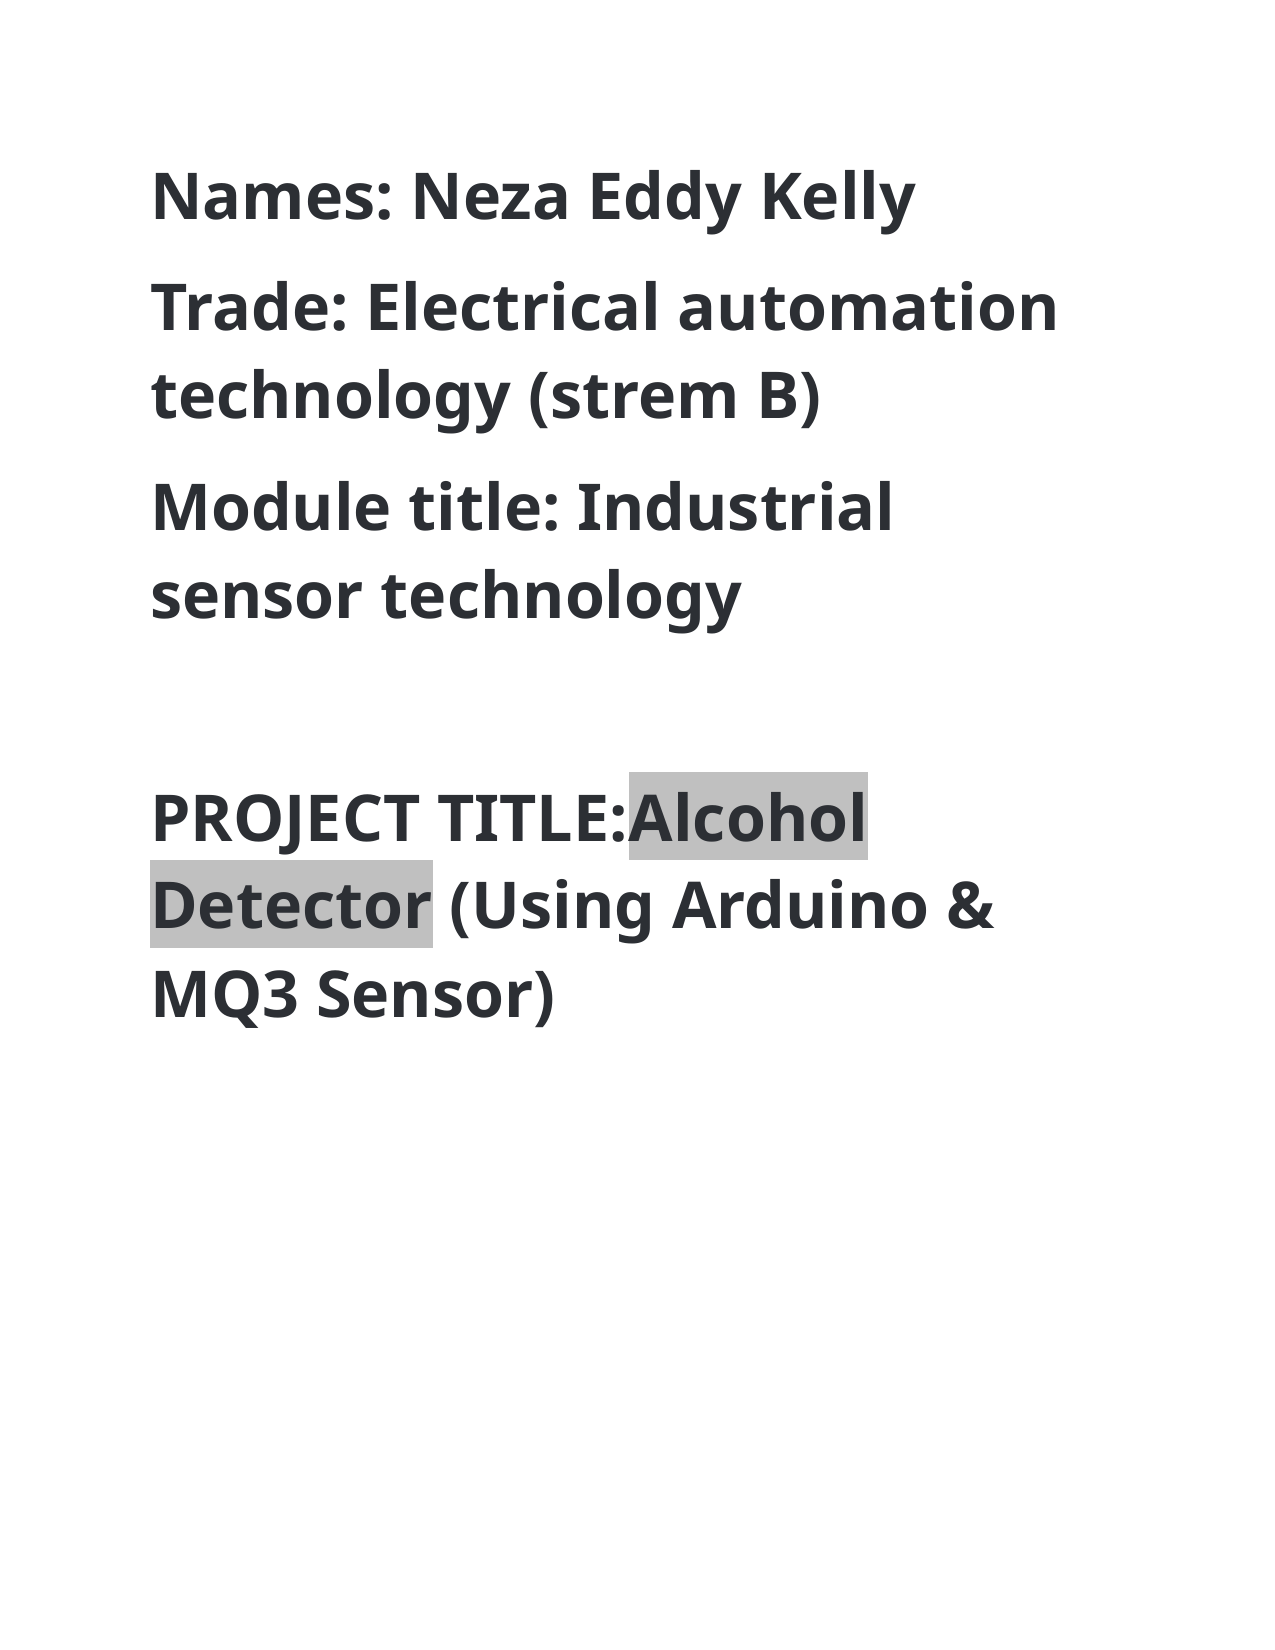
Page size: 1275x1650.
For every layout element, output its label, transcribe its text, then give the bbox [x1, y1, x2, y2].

text PROJECT TITLE:Alcohol Detector (Using Arduino & MQ3 Sensor) [150, 772, 1125, 1036]
text Module title: Industrial sensor technology [150, 461, 1125, 637]
text Names: Neza Eddy Kelly [150, 150, 1125, 238]
text Trade: Electrical automation technology (strem B) [150, 261, 1125, 437]
